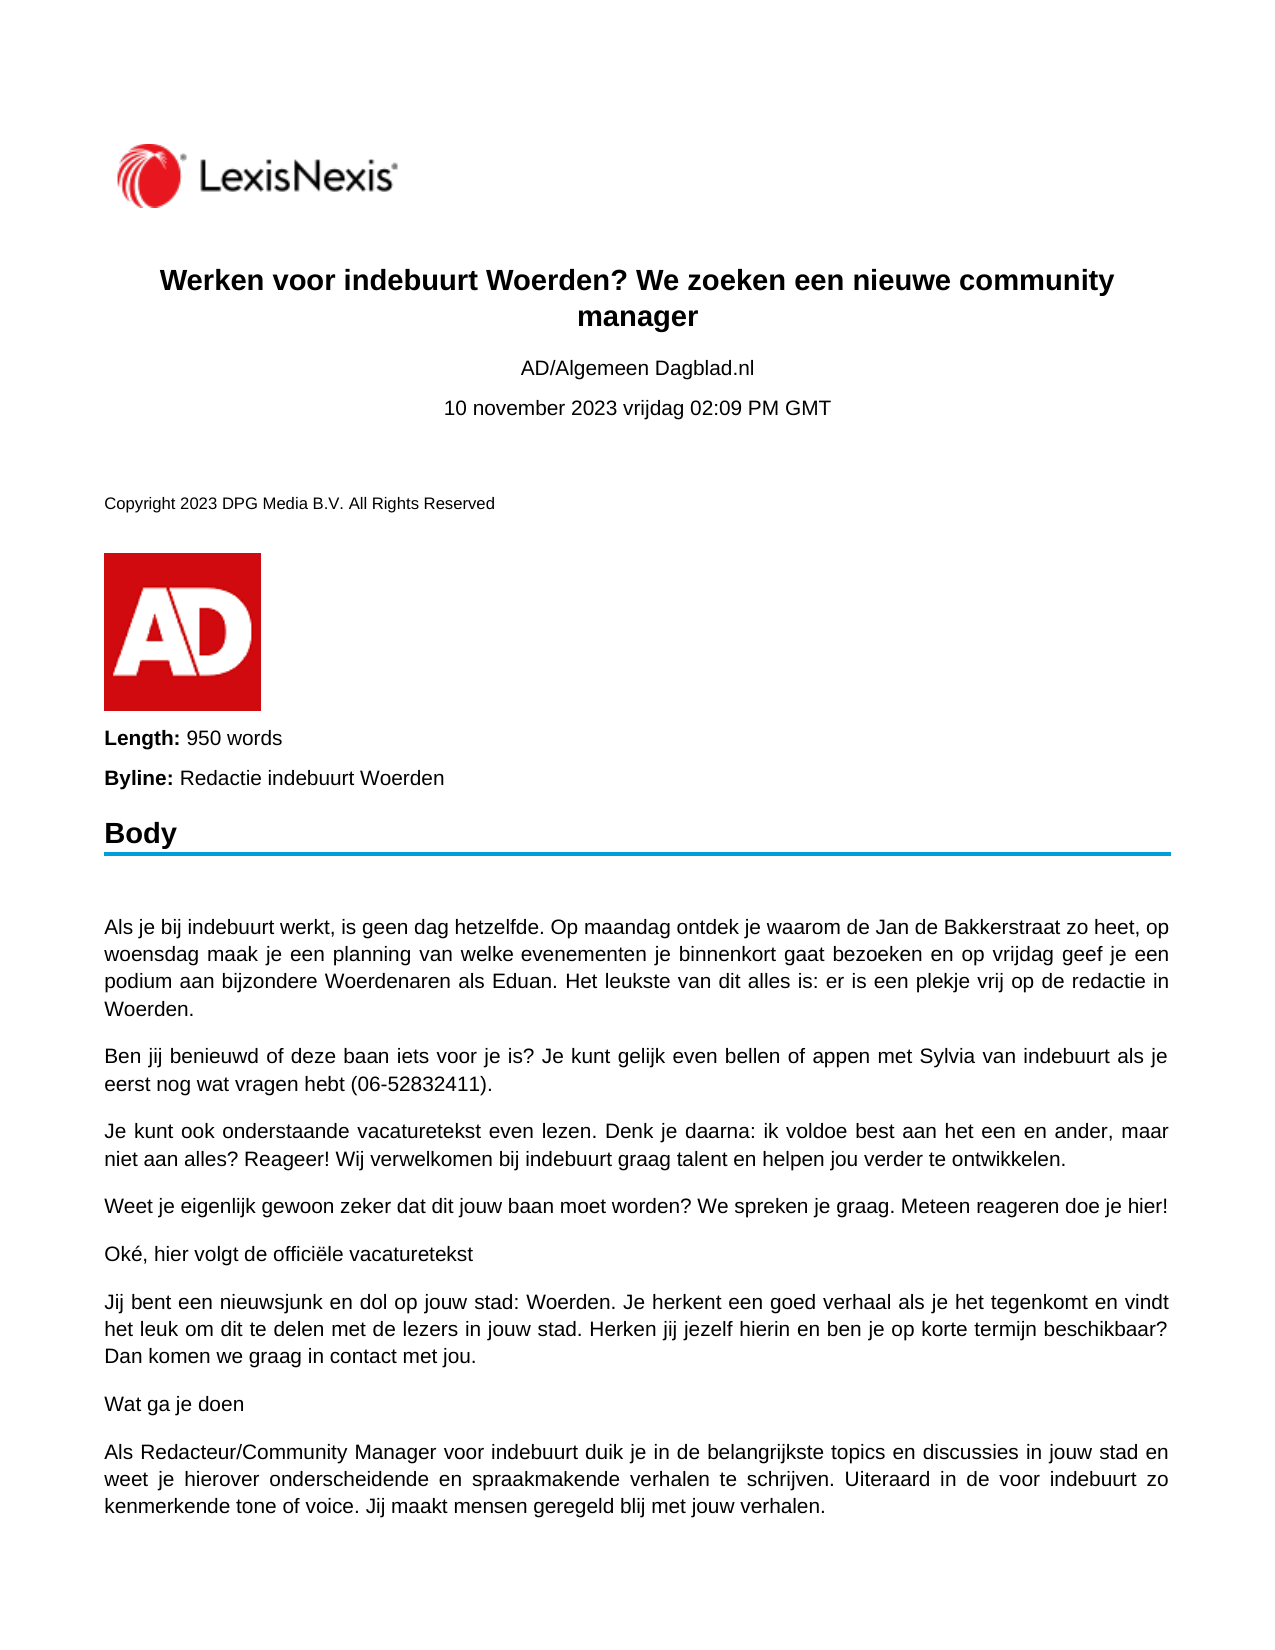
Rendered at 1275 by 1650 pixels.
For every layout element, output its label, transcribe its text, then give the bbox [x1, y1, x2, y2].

text Jij bent een nieuwsjunk en dol op jouw stad: Woerden. Je herkent een goed verhaal als je het tegenkomt en vindt het leuk om dit te delen met de lezers in jouw stad. Herken jij jezelf hierin en ben je op korte termijn beschikbaar? Dan komen we graag in contact met jou. [104, 1287, 1171, 1368]
text Weet je eigenlijk gewoon zeker dat dit jouw baan moet worden? We spreken je graag. Meteen reageren doe je hier! [104, 1191, 1171, 1218]
text Als je bij indebuurt werkt, is geen dag hetzelfde. Op maandag ontdek je waarom de Jan de Bakkerstraat zo heet, op woensdag maak je een planning van welke evenementen je binnenkort gaat bezoeken en op vrijdag geef je een podium aan bijzondere Woerdenaren als Eduan. Het leukste van dit alles is: er is een plekje vrij op de redactie in Woerden. [104, 912, 1171, 1020]
text Copyright 2023 DPG Media B.V. All Rights Reserved [104, 461, 1171, 513]
picture [104, 553, 261, 711]
text 10 november 2023 vrijdag 02:09 PM GMT [104, 393, 1171, 420]
text Length: 950 words [104, 723, 1171, 750]
text Wat ga je doen [104, 1389, 1171, 1416]
subtitle Werken voor indebuurt Woerden? We zoeken een nieuwe community manager [104, 261, 1171, 332]
text Je kunt ook onderstaande vacaturetekst even lezen. Denk je daarna: ik voldoe best aan het een en ander, maar niet aan alles? Reageer! Wij verwelkomen bij indebuurt graag talent en helpen jou verder te ontwikkelen. [104, 1116, 1171, 1170]
text Als Redacteur/Community Manager voor indebuurt duik je in de belangrijkste topics en discussies in jouw stad en weet je hierover onderscheidende en spraakmakende verhalen te schrijven. Uiteraard in de voor indebuurt zo kenmerkende tone of voice. Jij maakt mensen geregeld blij met jouw verhalen. [104, 1437, 1171, 1518]
picture [104, 144, 412, 208]
text Oké, hier volgt de officiële vacaturetekst [104, 1239, 1171, 1266]
text Ben jij benieuwd of deze baan iets voor je is? Je kunt gelijk even bellen of appen met Sylvia van indebuurt als je eerst nog wat vragen hebt (06-52832411). [104, 1041, 1171, 1095]
text Body [104, 814, 1171, 850]
text Byline: Redactie indebuurt Woerden [104, 762, 1171, 789]
text AD/Algemeen Dagblad.nl [104, 353, 1171, 380]
